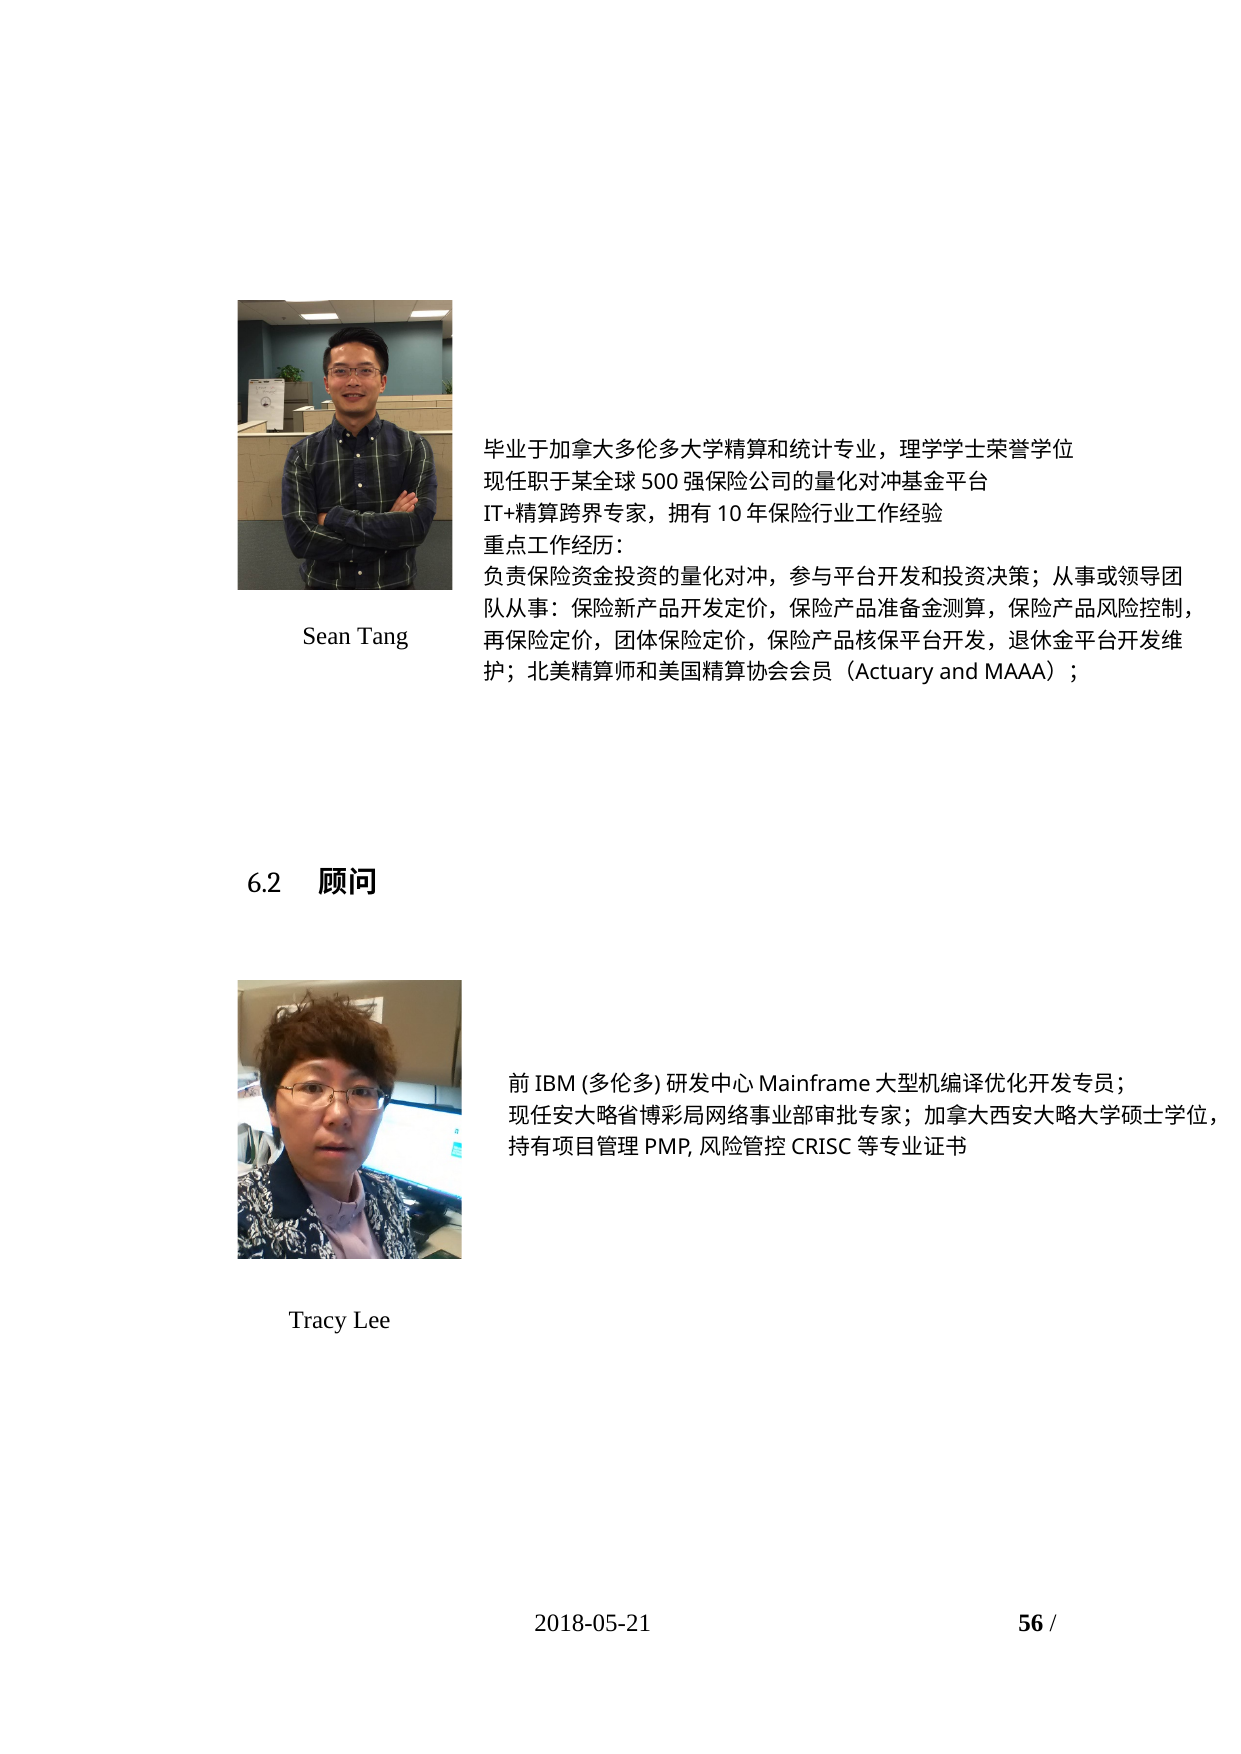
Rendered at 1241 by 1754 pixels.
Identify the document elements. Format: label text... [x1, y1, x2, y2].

subtitle 顾问 [247, 847, 1053, 912]
picture [237, 980, 462, 1259]
picture [237, 300, 453, 590]
